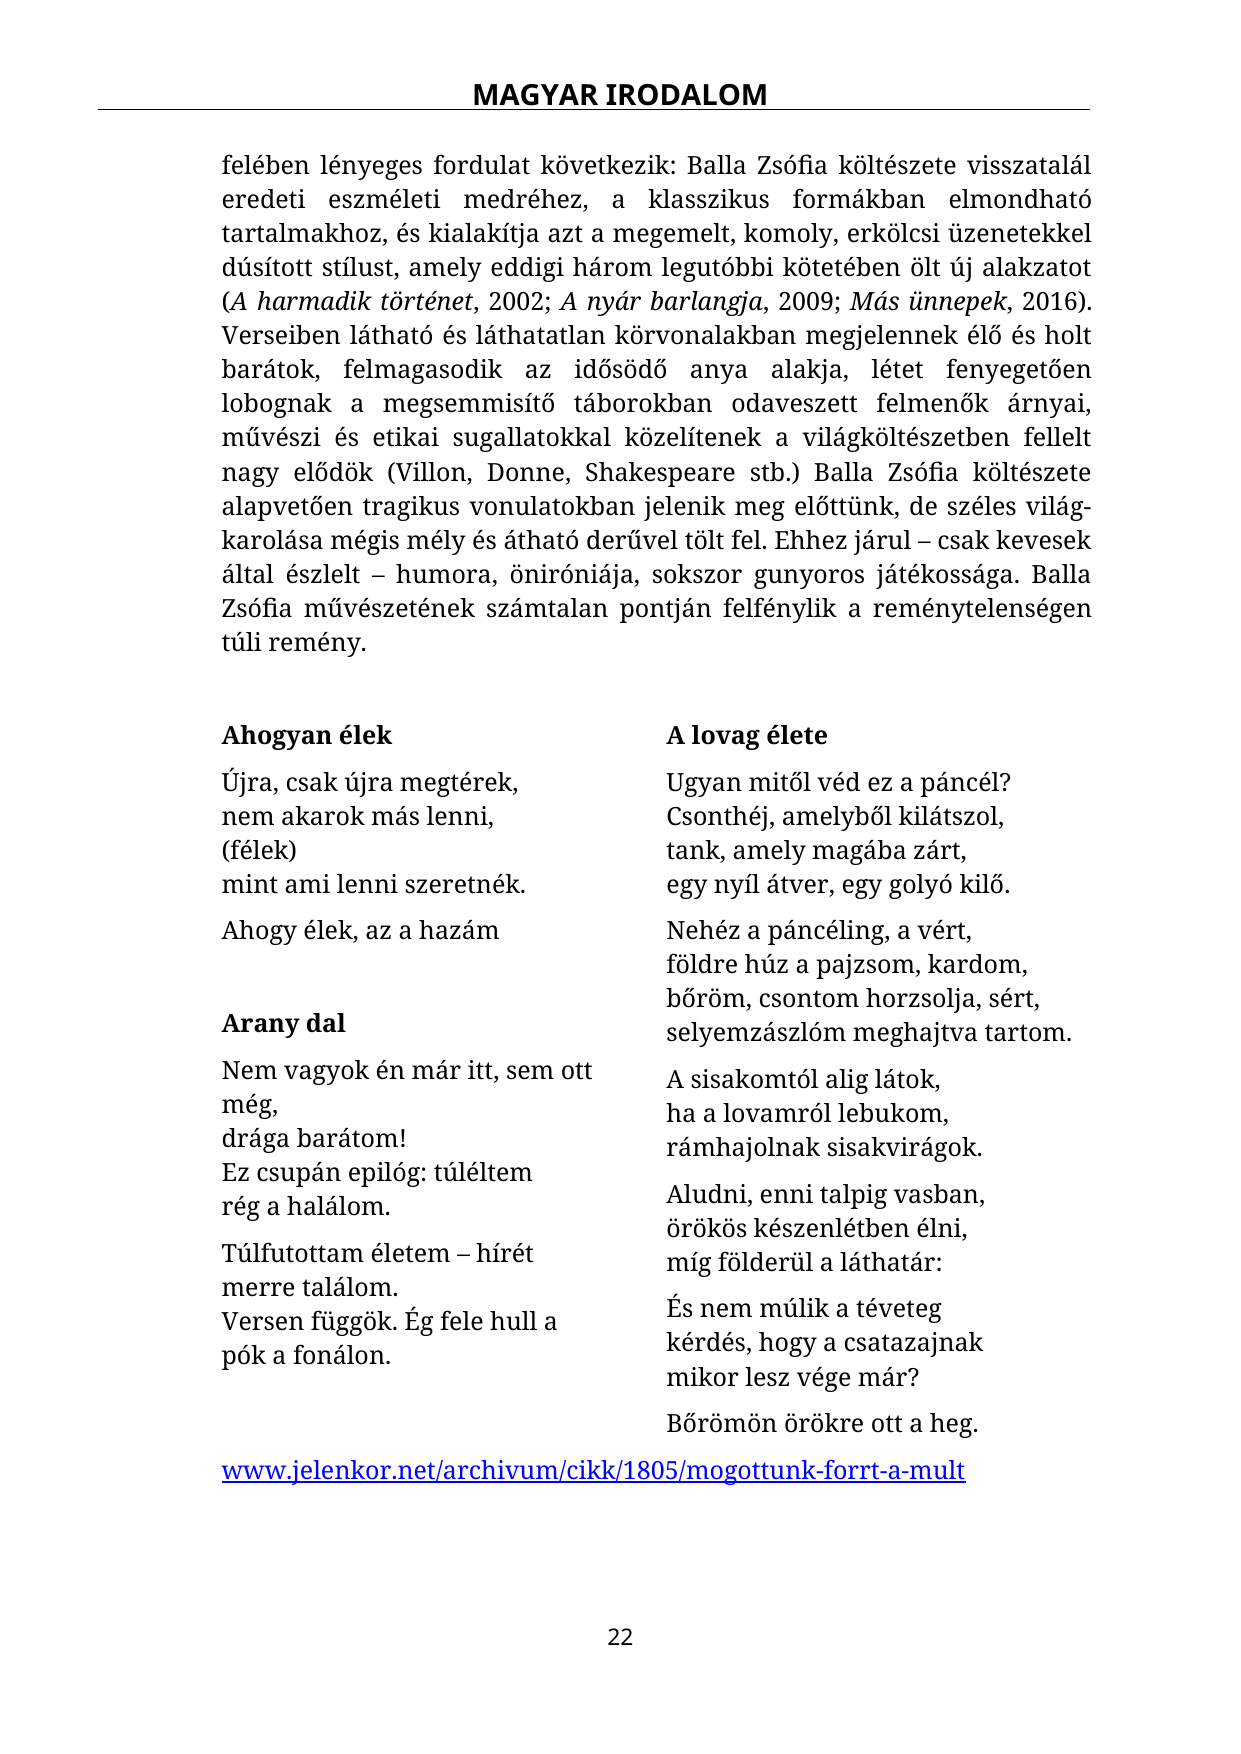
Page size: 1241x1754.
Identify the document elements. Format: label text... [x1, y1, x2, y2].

table_header A lovag élete Ugyan mitől véd ez a páncél? Csonthéj, amelyből kilátszol, tank, amely magába zárt, egy nyíl átver, egy golyó kilő. Nehéz a páncéling, a vért, földre húz a pajzsom, kardom, bőröm, csontom horzsolja, sért, selyemzászlóm meghajtva tartom. A sisakomtól alig látok, ha a lovamról lebukom, rámhajolnak sisakvirágok. Aludni, enni talpig vasban, örökös készenlétben élni, míg földerül a láthatár: És nem múlik a téveteg kérdés, hogy a csatazajnak mikor lesz vége már? Bőrömön örökre ott a heg. [655, 718, 1104, 1452]
table_header Ahogyan élek Újra, csak újra megtérek, nem akarok más lenni, (félek) mint ami lenni szeretnék. Ahogy élek, az a hazám Arany dal Nem vagyok én már itt, sem ott még, drága barátom! Ez csupán epilóg: túléltem rég a halálom. Túlfutottam életem – hírét merre találom. Versen függök. Ég fele hull a pók a fonálon. [210, 718, 655, 1452]
text www.jelenkor.net/archivum/cikk/1805/mogottunk-forrt-a-mult [221, 1452, 1093, 1486]
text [148, 148, 1093, 658]
